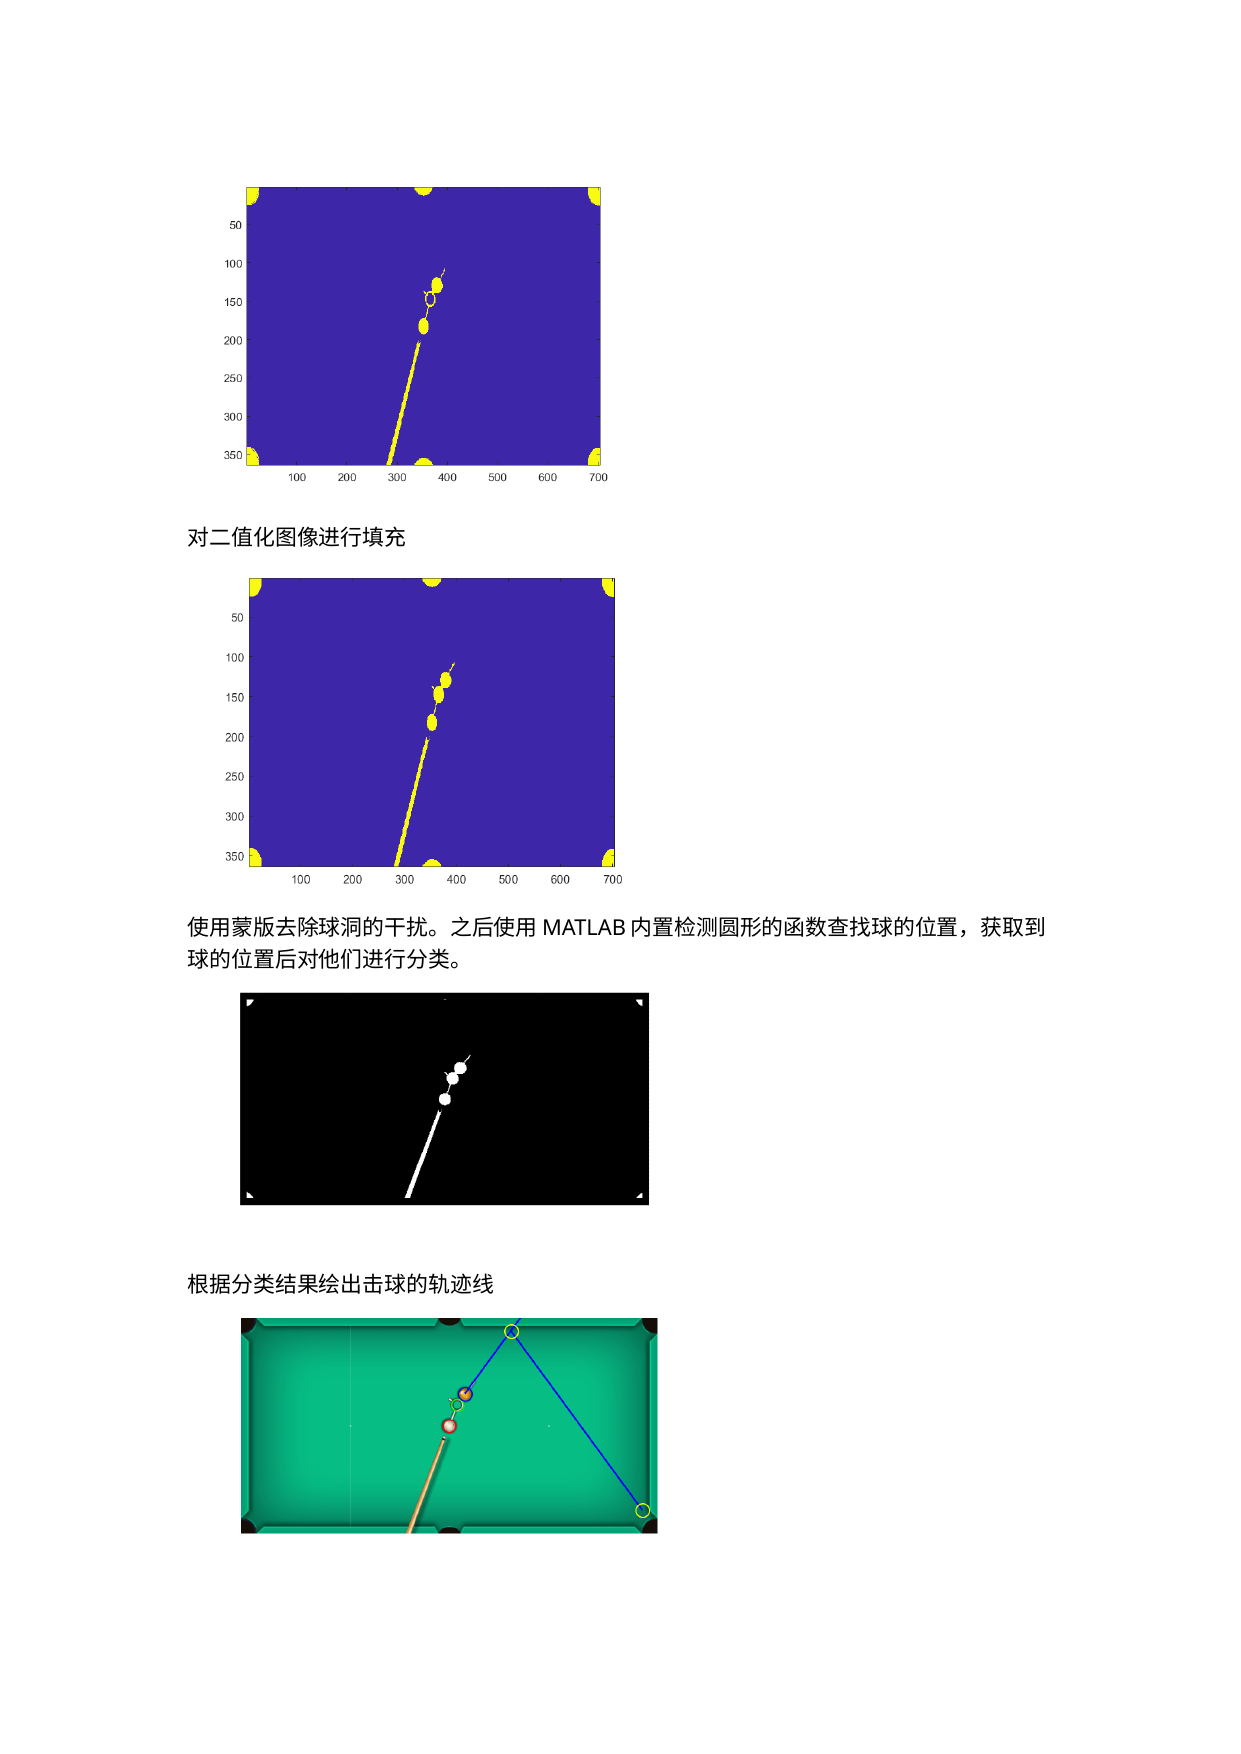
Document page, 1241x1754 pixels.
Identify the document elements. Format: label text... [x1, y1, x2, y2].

picture [187, 552, 659, 906]
picture [187, 162, 643, 503]
text 对二值化图像进行填充 [187, 519, 1053, 552]
text 根据分类结果绘出击球的轨迹线 [187, 1267, 1053, 1299]
picture [187, 1299, 712, 1581]
text 使用蒙版去除球洞的干扰。之后使用MATLAB内置检测圆形的函数查找球的位置，获取到球的位置后对他们进行分类。 [187, 909, 1053, 974]
picture [187, 974, 703, 1252]
